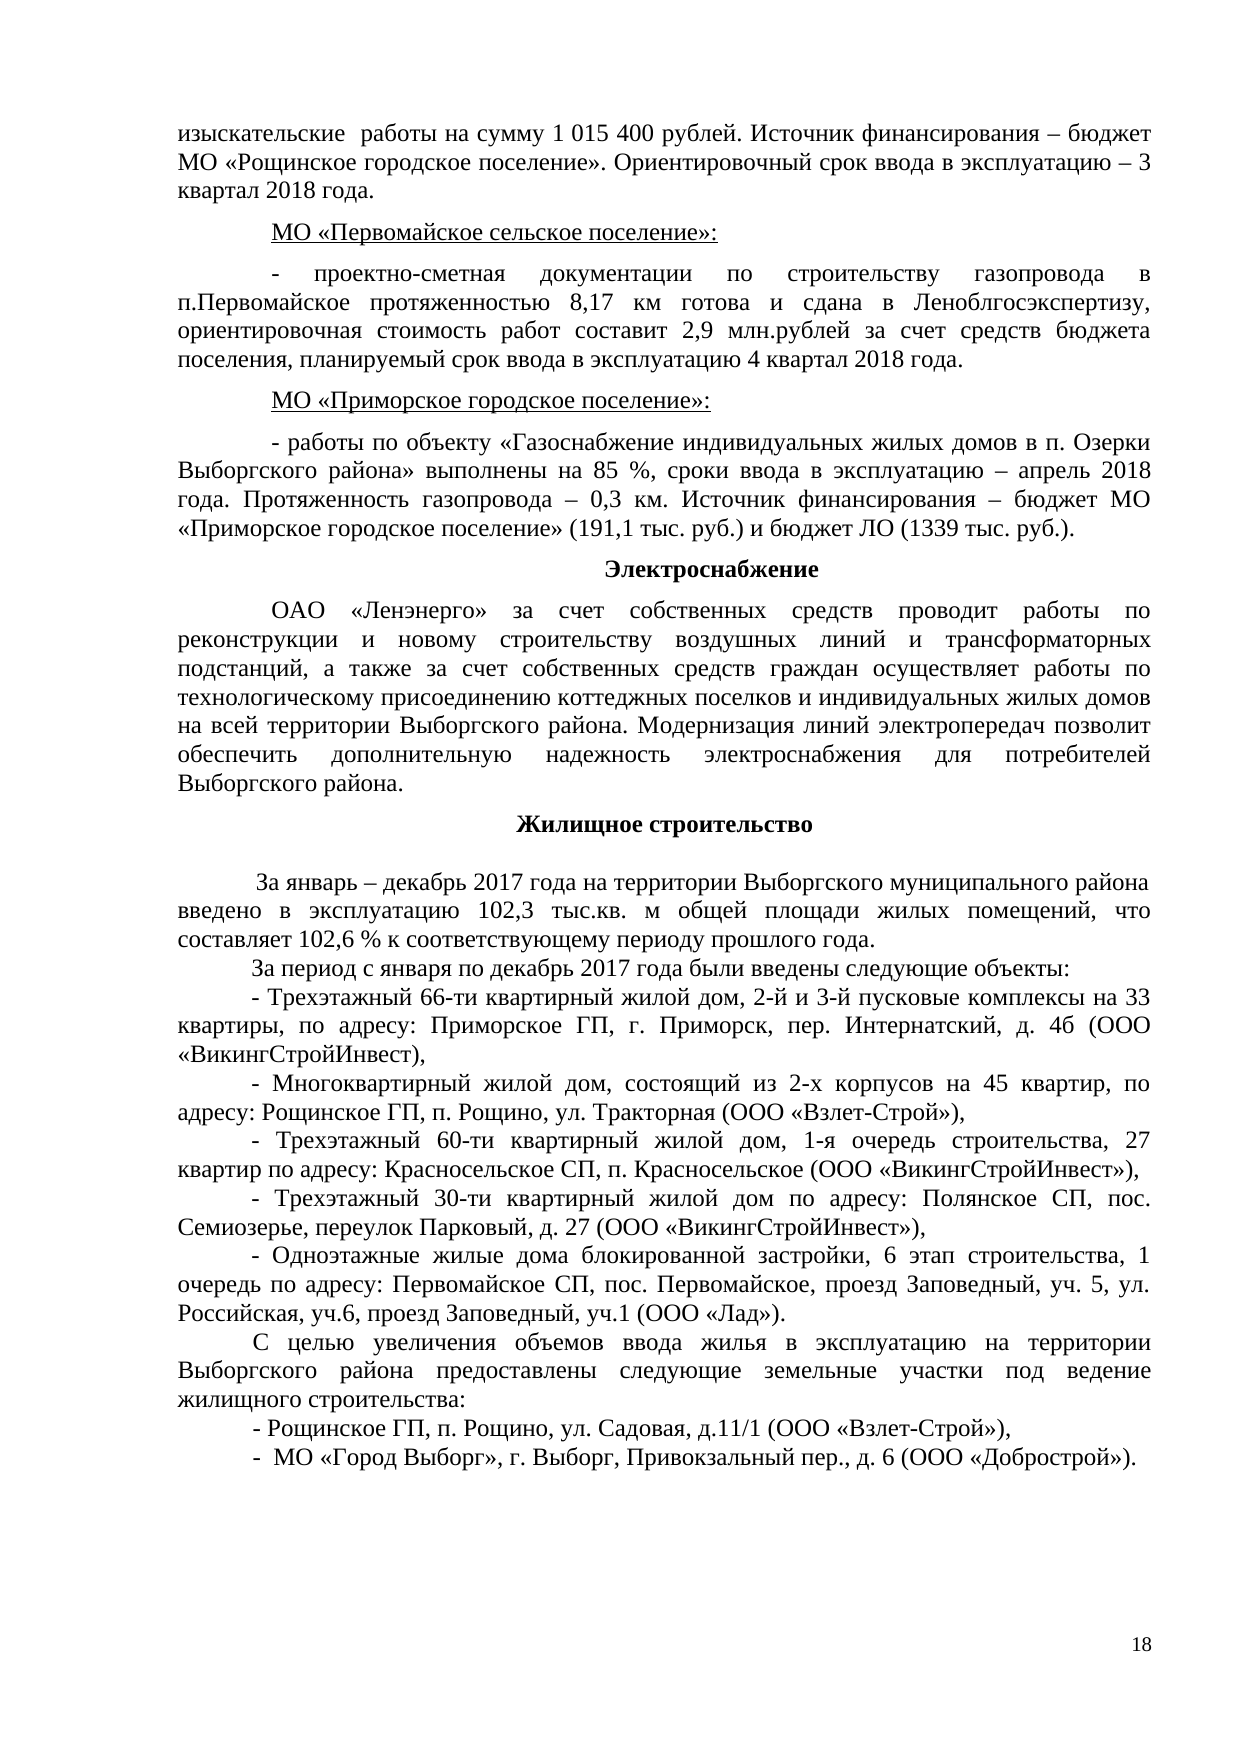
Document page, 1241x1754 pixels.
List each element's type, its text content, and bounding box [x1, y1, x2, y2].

text Жилищное строительство [177, 809, 1152, 838]
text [177, 118, 1152, 204]
text Электроснабжение [177, 554, 1152, 583]
text За январь – декабрь 2017 года на территории Выборгского муниципального района введено в эксплуатацию 102,3 тыс.кв. м общей площади жилых помещений, что составляет 102,6 % к соответствующему периоду прошлого года. [177, 867, 1152, 953]
text - работы по объекту «Газоснабжение индивидуальных жилых домов в п. Озерки Выборгского района» выполнены на 85 %, сроки ввода в эксплуатацию – апрель 2018 года. Протяженность газопровода – 0,3 км. Источник финансирования – бюджет МО «Приморское городское поселение» (191,1 тыс. руб.) и бюджет ЛО (1339 тыс. руб.). [177, 427, 1152, 542]
text - Трехэтажный 30-ти квартирный жилой дом по адресу: Полянское СП, пос. Семиозерье, переулок Парковый, д. 27 (ООО «ВикингСтройИнвест»), [177, 1183, 1152, 1241]
text - проектно-сметная документации по строительству газопровода в п.Первомайское протяженностью 8,17 км готова и сдана в Леноблгосэкспертизу, ориентировочная стоимость работ составит 2,9 млн.рублей за счет средств бюджета поселения, планируемый срок ввода в эксплуатацию 4 квартал 2018 года. [177, 258, 1152, 373]
text МО «Первомайское сельское поселение»: [177, 217, 1152, 246]
text - Трехэтажный 66-ти квартирный жилой дом, 2-й и 3-й пусковые комплексы на 33 квартиры, по адресу: Приморское ГП, г. Приморск, пер. Интернатский, д. 4б (ООО «ВикингСтройИнвест), [177, 982, 1152, 1068]
text - Одноэтажные жилые дома блокированной застройки, 6 этап строительства, 1 очередь по адресу: Первомайское СП, пос. Первомайское, проезд Заповедный, уч. 5, ул. Российская, уч.6, проезд Заповедный, уч.1 (ООО «Лад»). [177, 1241, 1152, 1327]
text ОАО «Ленэнерго» за счет собственных средств проводит работы по реконструкции и новому строительству воздушных линий и трансформаторных подстанций, а также за счет собственных средств граждан осуществляет работы по технологическому присоединению коттеджных поселков и индивидуальных жилых домов на всей территории Выборгского района. Модернизация линий электропередач позволит обеспечить дополнительную надежность электроснабжения для потребителей Выборгского района. [177, 596, 1152, 797]
text - Трехэтажный 60-ти квартирный жилой дом, 1-я очередь строительства, 27 квартир по адресу: Красносельское СП, п. Красносельское (ООО «ВикингСтройИнвест»), [177, 1126, 1152, 1183]
text - Рощинское ГП, п. Рощино, ул. Садовая, д.11/1 (ООО «Взлет-Строй»), [177, 1413, 1152, 1442]
text За период с января по декабрь 2017 года были введены следующие объекты: [177, 953, 1152, 982]
text - Многоквартирный жилой дом, состоящий из 2-х корпусов на 45 квартир, по адресу: Рощинское ГП, п. Рощино, ул. Тракторная (ООО «Взлет-Строй»), [177, 1068, 1152, 1126]
text - МО «Город Выборг», г. Выборг, Привокзальный пер., д. 6 (ООО «Добрострой»). [177, 1442, 1152, 1471]
text С целью увеличения объемов ввода жилья в эксплуатацию на территории Выборгского района предоставлены следующие земельные участки под ведение жилищного строительства: [177, 1327, 1152, 1413]
text МО «Приморское городское поселение»: [177, 386, 1152, 414]
